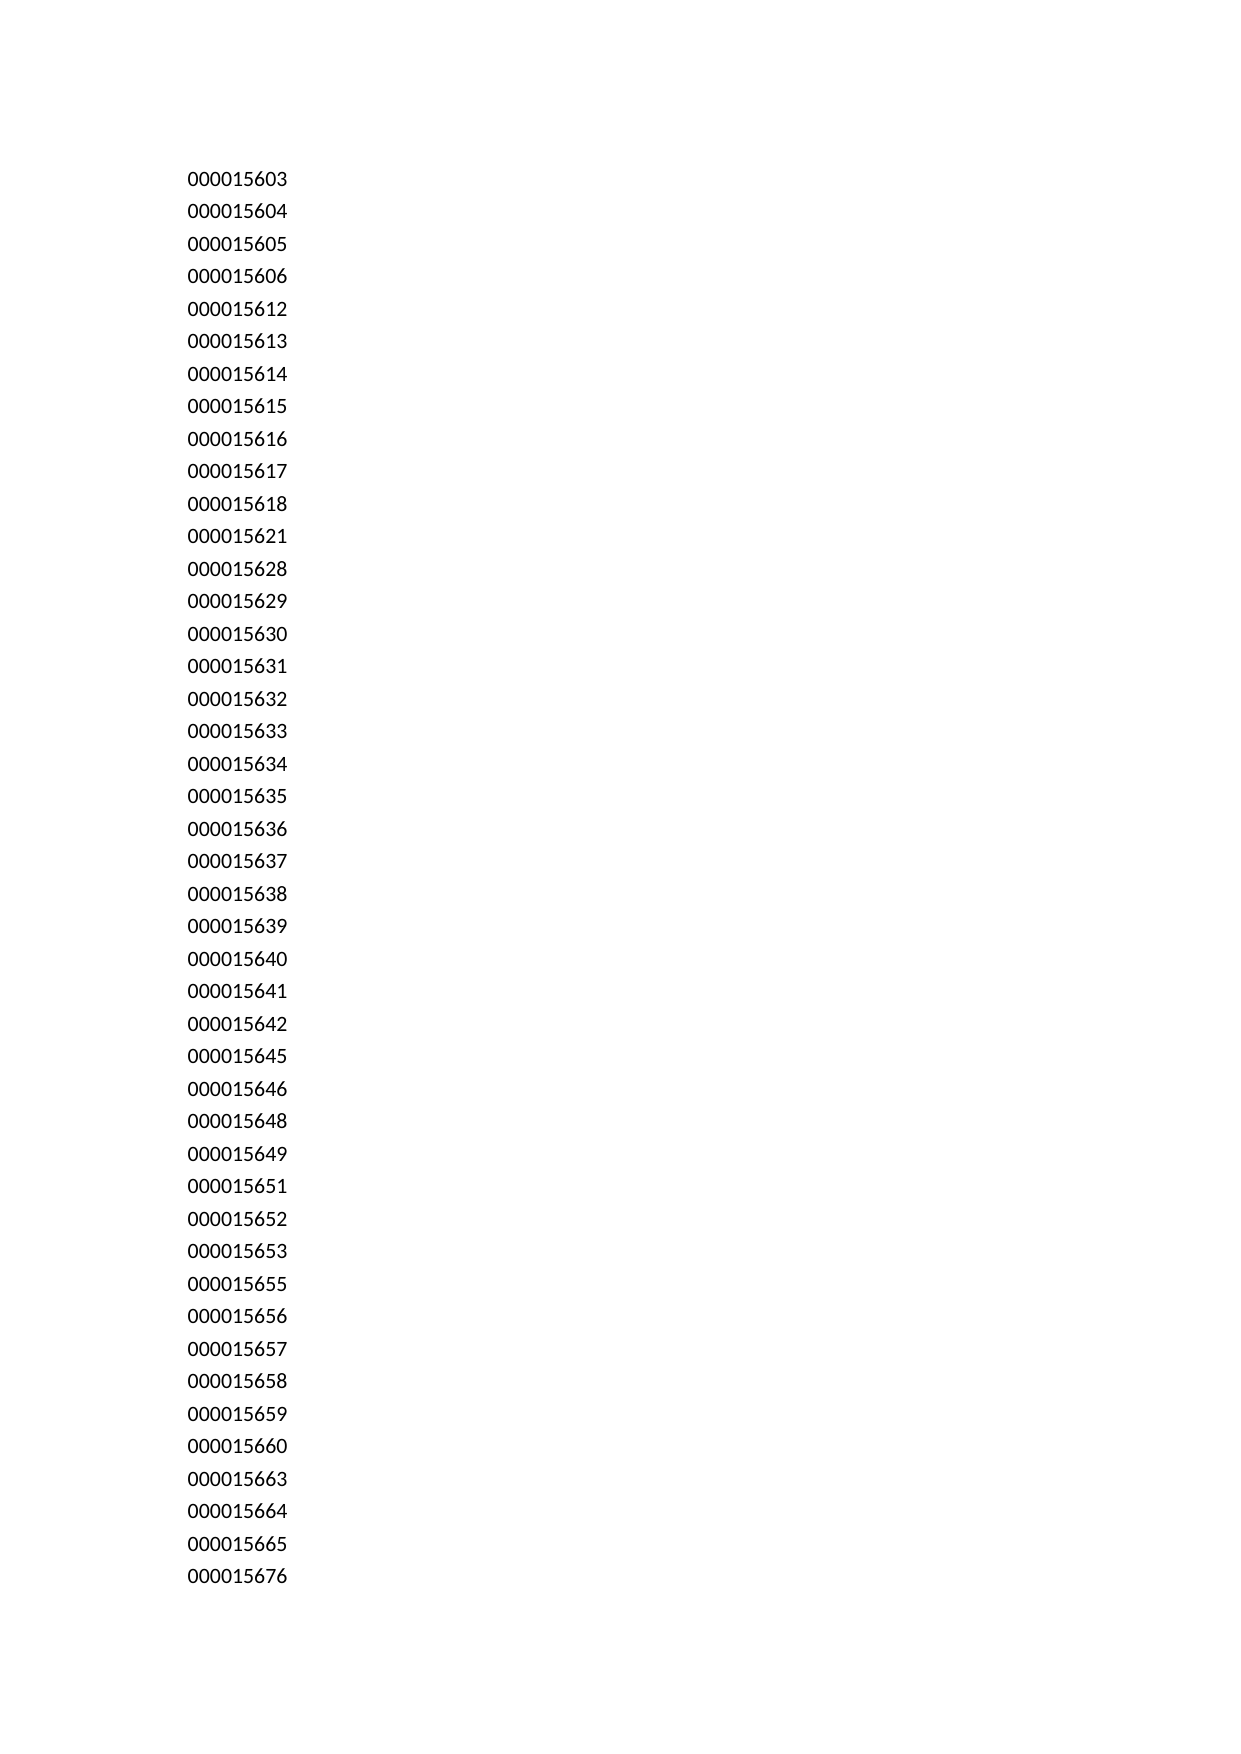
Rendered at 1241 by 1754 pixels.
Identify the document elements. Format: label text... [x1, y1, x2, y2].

text 000015649 [187, 1137, 1053, 1169]
text 000015648 [187, 1104, 1053, 1137]
text 000015612 [187, 292, 1053, 324]
text 000015646 [187, 1072, 1053, 1104]
text 000015621 [187, 519, 1053, 552]
text 000015641 [187, 974, 1053, 1007]
text 000015613 [187, 324, 1053, 357]
text 000015651 [187, 1169, 1053, 1202]
text 000015640 [187, 942, 1053, 974]
text 000015635 [187, 779, 1053, 812]
text 000015658 [187, 1364, 1053, 1397]
text 000015665 [187, 1527, 1053, 1559]
text 000015676 [187, 1559, 1053, 1592]
text 000015605 [187, 227, 1053, 259]
text 000015618 [187, 487, 1053, 519]
text 000015633 [187, 714, 1053, 747]
text 000015656 [187, 1299, 1053, 1332]
text 000015614 [187, 357, 1053, 389]
text 000015615 [187, 389, 1053, 422]
text 000015663 [187, 1462, 1053, 1494]
text 000015629 [187, 584, 1053, 617]
text 000015604 [187, 194, 1053, 227]
text 000015631 [187, 649, 1053, 682]
text 000015606 [187, 259, 1053, 292]
text 000015634 [187, 747, 1053, 779]
text 000015603 [187, 162, 1053, 194]
text 000015664 [187, 1494, 1053, 1527]
text 000015660 [187, 1429, 1053, 1462]
text 000015639 [187, 909, 1053, 942]
text 000015652 [187, 1202, 1053, 1234]
text 000015632 [187, 682, 1053, 714]
text 000015653 [187, 1234, 1053, 1267]
text 000015638 [187, 877, 1053, 909]
text 000015636 [187, 812, 1053, 844]
text 000015617 [187, 454, 1053, 487]
text 000015616 [187, 422, 1053, 454]
text 000015628 [187, 552, 1053, 584]
text 000015655 [187, 1267, 1053, 1299]
text 000015637 [187, 844, 1053, 877]
text 000015642 [187, 1007, 1053, 1039]
text 000015630 [187, 617, 1053, 649]
text 000015657 [187, 1332, 1053, 1364]
text 000015645 [187, 1039, 1053, 1072]
text 000015659 [187, 1397, 1053, 1429]
